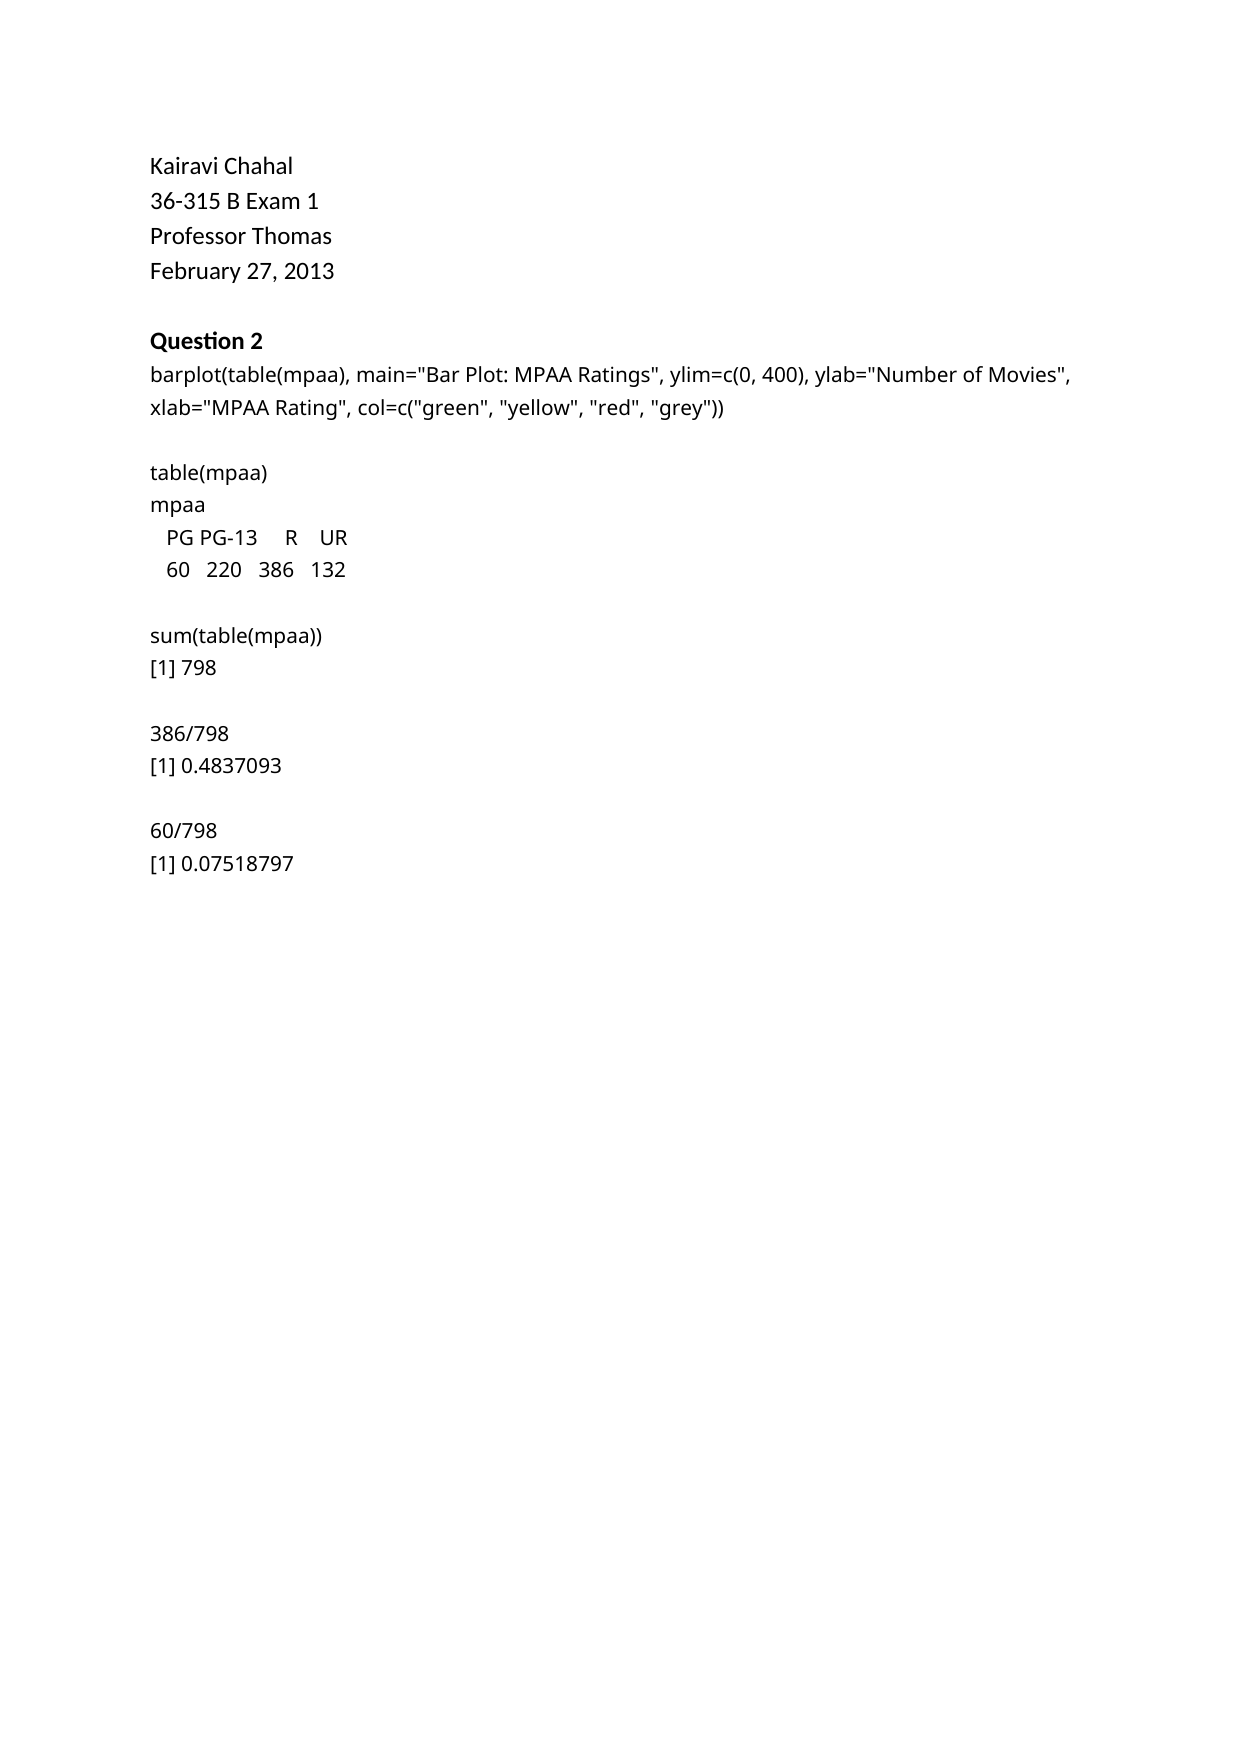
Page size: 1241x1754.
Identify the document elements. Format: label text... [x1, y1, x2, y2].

text 386/798 [150, 719, 1090, 747]
text Professor Thomas [150, 220, 1090, 251]
text mpaa [150, 490, 1090, 519]
text [1] 0.07518797 [150, 849, 1090, 877]
text 60 220 386 132 [150, 556, 1090, 584]
text table(mpaa) [150, 458, 1090, 486]
text PG PG-13 R UR [150, 523, 1090, 551]
text February 27, 2013 [150, 255, 1090, 286]
text Kairavi Chahal [150, 150, 1090, 181]
text barplot(table(mpaa), main="Bar Plot: MPAA Ratings", ylim=c(0, 400), ylab="Number of Movies", xlab="MPAA Rating", col=c("green", "yellow", "red", "grey")) [150, 360, 1090, 421]
text sum(table(mpaa)) [150, 621, 1090, 649]
text 36-315 B Exam 1 [150, 185, 1090, 216]
text [1] 798 [150, 653, 1090, 682]
text [1] 0.4837093 [150, 751, 1090, 780]
text 60/798 [150, 816, 1090, 845]
text Question 2 [150, 325, 1090, 356]
